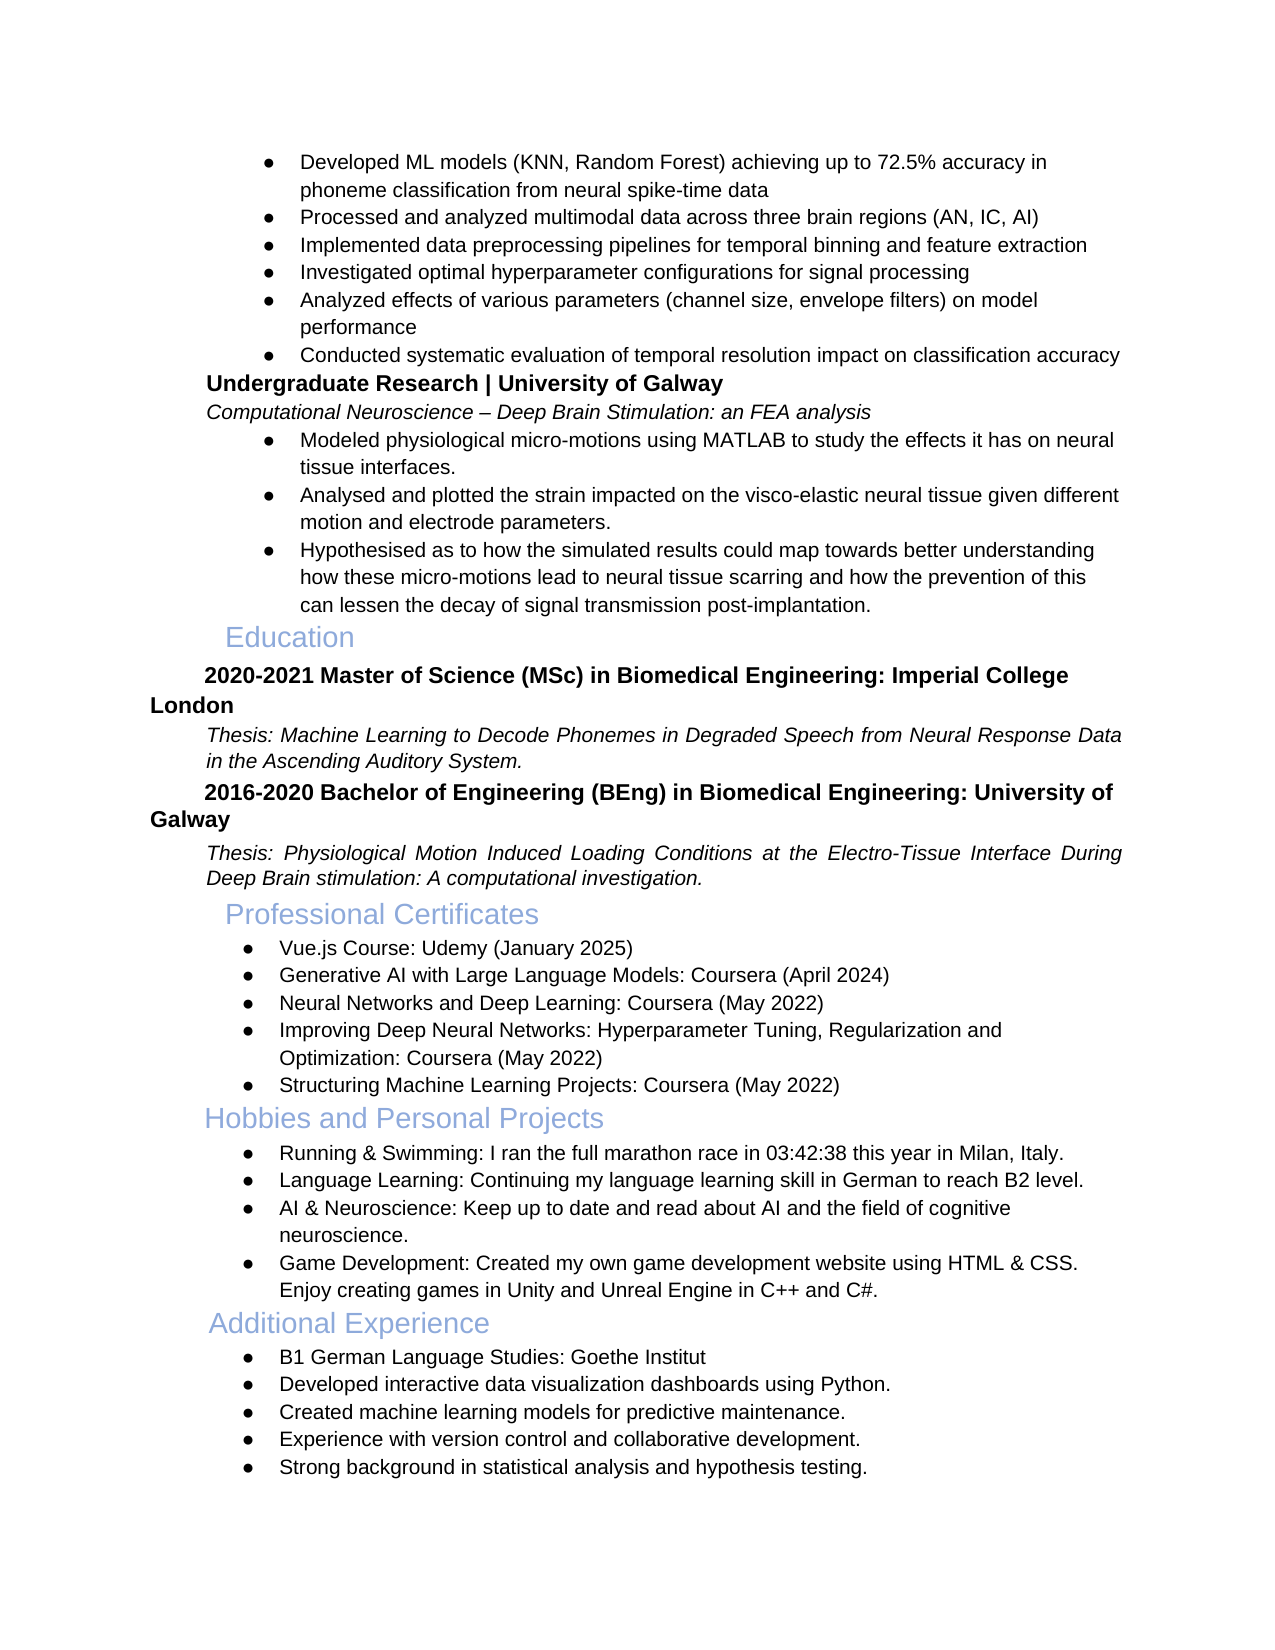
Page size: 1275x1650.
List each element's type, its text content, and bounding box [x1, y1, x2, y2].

text 2016-2020 Bachelor of Engineering (BEng) in Biomedical Engineering: University of Galway [150, 779, 1125, 832]
list Analysed and plotted the strain impacted on the visco-elastic neural tissue given different motion and electrode parameters. [262, 483, 1125, 534]
list Modeled physiological micro-motions using MATLAB to study the effects it has on neural tissue interfaces. [262, 428, 1125, 479]
list Running & Swimming: I ran the full marathon race in 03:42:38 this year in Milan, Italy. [242, 1141, 1125, 1165]
list Language Learning: Continuing my language learning skill in German to reach B2 level. [242, 1168, 1125, 1192]
text Education [150, 620, 1125, 654]
list Created machine learning models for predictive maintenance. [242, 1399, 1125, 1423]
list Analyzed effects of various parameters (channel size, envelope filters) on model performance [262, 287, 1125, 339]
text Hobbies and Personal Projects [204, 1101, 1125, 1134]
list Developed interactive data visualization dashboards using Python. [242, 1372, 1125, 1396]
list Neural Networks and Deep Learning: Coursera (May 2022) [242, 991, 1125, 1014]
list Processed and analyzed multimodal data across three brain regions (AN, IC, AI) [262, 205, 1125, 229]
text Thesis: Machine Learning to Decode Phonemes in Degraded Speech from Neural Response Data in the Ascending Auditory System. [206, 723, 1125, 773]
list Implemented data preprocessing pipelines for temporal binning and feature extraction [262, 232, 1125, 256]
text 2020-2021 Master of Science (MSc) in Biomedical Engineering: Imperial College London [150, 662, 1125, 719]
list Generative AI with Large Language Models: Coursera (April 2024) [242, 963, 1125, 987]
text Additional Experience [208, 1306, 1125, 1339]
text Professional Certificates [150, 897, 1125, 931]
list Investigated optimal hyperparameter configurations for signal processing [262, 260, 1125, 284]
list Structuring Machine Learning Projects: Coursera (May 2022) [242, 1073, 1125, 1097]
text Computational Neuroscience – Deep Brain Stimulation: an FEA analysis [150, 400, 1125, 424]
text Undergraduate Research | University of Galway [150, 370, 1125, 396]
list Vue.js Course: Udemy (January 2025) [242, 936, 1125, 959]
list Game Development: Created my own game development website using HTML & CSS. Enjoy creating games in Unity and Unreal Engine in C++ and C#. [242, 1251, 1125, 1302]
list Improving Deep Neural Networks: Hyperparameter Tuning, Regularization and Optimization: Coursera (May 2022) [242, 1018, 1125, 1070]
list Developed ML models (KNN, Random Forest) achieving up to 72.5% accuracy in phoneme classification from neural spike-time data [262, 150, 1125, 201]
list AI & Neuroscience: Keep up to date and read about AI and the field of cognitive neuroscience. [242, 1196, 1125, 1247]
list Experience with version control and collaborative development. [242, 1427, 1125, 1451]
list Strong background in statistical analysis and hypothesis testing. [242, 1454, 1125, 1478]
text Thesis: Physiological Motion Induced Loading Conditions at the Electro-Tissue Interface During Deep Brain stimulation: A computational investigation. [206, 840, 1125, 891]
list Conducted systematic evaluation of temporal resolution impact on classification accuracy [262, 342, 1125, 366]
list Hypothesised as to how the simulated results could map towards better understanding how these micro-motions lead to neural tissue scarring and how the prevention of this can lessen the decay of signal transmission post-implantation. [262, 538, 1125, 617]
list B1 German Language Studies: Goethe Institut [242, 1344, 1125, 1368]
